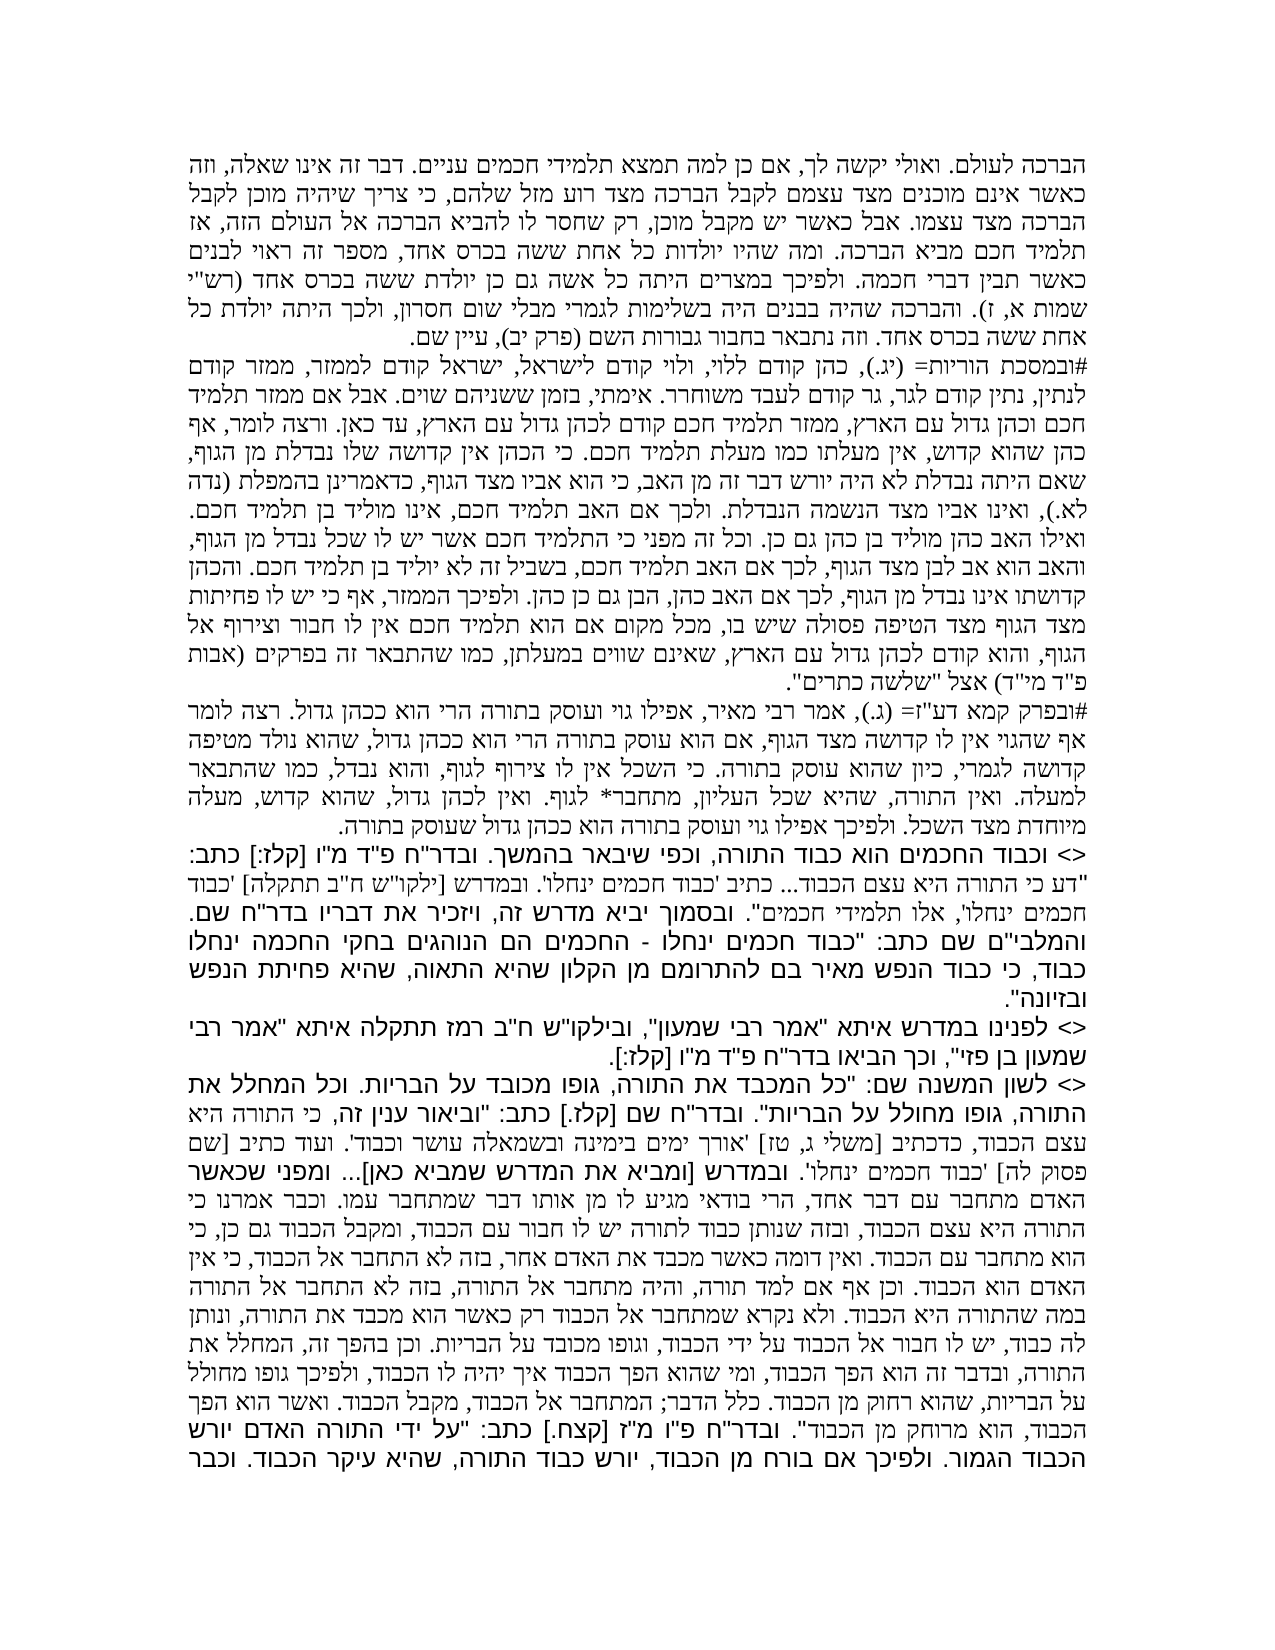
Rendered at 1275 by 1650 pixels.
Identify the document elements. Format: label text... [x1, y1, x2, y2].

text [187, 1099, 1087, 1473]
text <> וכבוד החכמים הוא כבוד התורה, וכפי שיבאר בהמשך. ובדר"ח פ"ד מ"ו [קלז:] כתב: "דע כי התורה היא עצם הכבוד... כתיב 'כבוד חכמים ינחלו'. ובמדרש [ילקו"ש ח"ב תתקלה] 'כבוד חכמים ינחלו', אלו תלמידי חכמים". ובסמוך יביא מדרש זה, ויזכיר את דבריו בדר"ח שם. והמלבי"ם שם כתב: "כבוד חכמים ינחלו - החכמים הם הנוהגים בחקי החכמה ינחלו כבוד, כי כבוד הנפש מאיר בם להתרומם מן הקלון שהיא התאוה, שהיא פחיתת הנפש ובזיונה". [187, 869, 1087, 1041]
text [187, 150, 1087, 380]
text #ובפרק קמא דע"ז= (ג.), אמר רבי מאיר, אפילו גוי ועוסק בתורה הרי הוא ככהן גדול. רצה לומר אף שהגוי אין לו קדושה מצד הגוף, אם הוא עוסק בתורה הרי הוא ככהן גדול, שהוא נולד מטיפה קדושה לגמרי, כיון שהוא עוסק בתורה. כי השכל אין לו צירוף לגוף, והוא נבדל, כמו שהתבאר למעלה. ואין התורה, שהיא שכל העליון, מתחבר* לגוף. ואין לכהן גדול, שהוא קדוש, מעלה מיוחדת מצד השכל. ולפיכך אפילו גוי ועוסק בתורה הוא ככהן גדול שעוסק בתורה. [187, 725, 1087, 869]
text <> לפנינו במדרש איתא "אמר רבי שמעון", ובילקו"ש ח"ב רמז תתקלה איתא "אמר רבי שמעון בן פזי", וכך הביאו בדר"ח פ"ד מ"ו [קלז:]. [187, 1041, 1087, 1099]
text #ובמסכת הוריות= (יג.), כהן קודם ללוי, ולוי קודם לישראל, ישראל קודם לממזר, ממזר קודם לנתין, נתין קודם לגר, גר קודם לעבד משוחרר. אימתי, בזמן ששניהם שוים. אבל אם ממזר תלמיד חכם וכהן גדול עם הארץ, ממזר תלמיד חכם קודם לכהן גדול עם הארץ, עד כאן. ורצה לומר, אף כהן שהוא קדוש, אין מעלתו כמו מעלת תלמיד חכם. כי הכהן אין קדושה שלו נבדלת מן הגוף, שאם היתה נבדלת לא היה יורש דבר זה מן האב, כי הוא אביו מצד הגוף, כדאמרינן בהמפלת (נדה לא.), ואינו אביו מצד הנשמה הנבדלת. ולכך אם האב תלמיד חכם, אינו מוליד בן תלמיד חכם. ואילו האב כהן מוליד בן כהן גם כן. וכל זה מפני כי התלמיד חכם אשר יש לו שכל נבדל מן הגוף, והאב הוא אב לבן מצד הגוף, לכך אם האב תלמיד חכם, בשביל זה לא יוליד בן תלמיד חכם. והכהן קדושתו אינו נבדל מן הגוף, לכך אם האב כהן, הבן גם כן כהן. ולפיכך הממזר, אף כי יש לו פחיתות מצד הגוף מצד הטיפה פסולה שיש בו, מכל מקום אם הוא תלמיד חכם אין לו חבור וצירוף אל הגוף, והוא קודם לכהן גדול עם הארץ, שאינם שווים במעלתן, כמו שהתבאר זה בפרקים (אבות פ"ד מי"ד) אצל "שלשה כתרים". [187, 380, 1087, 725]
